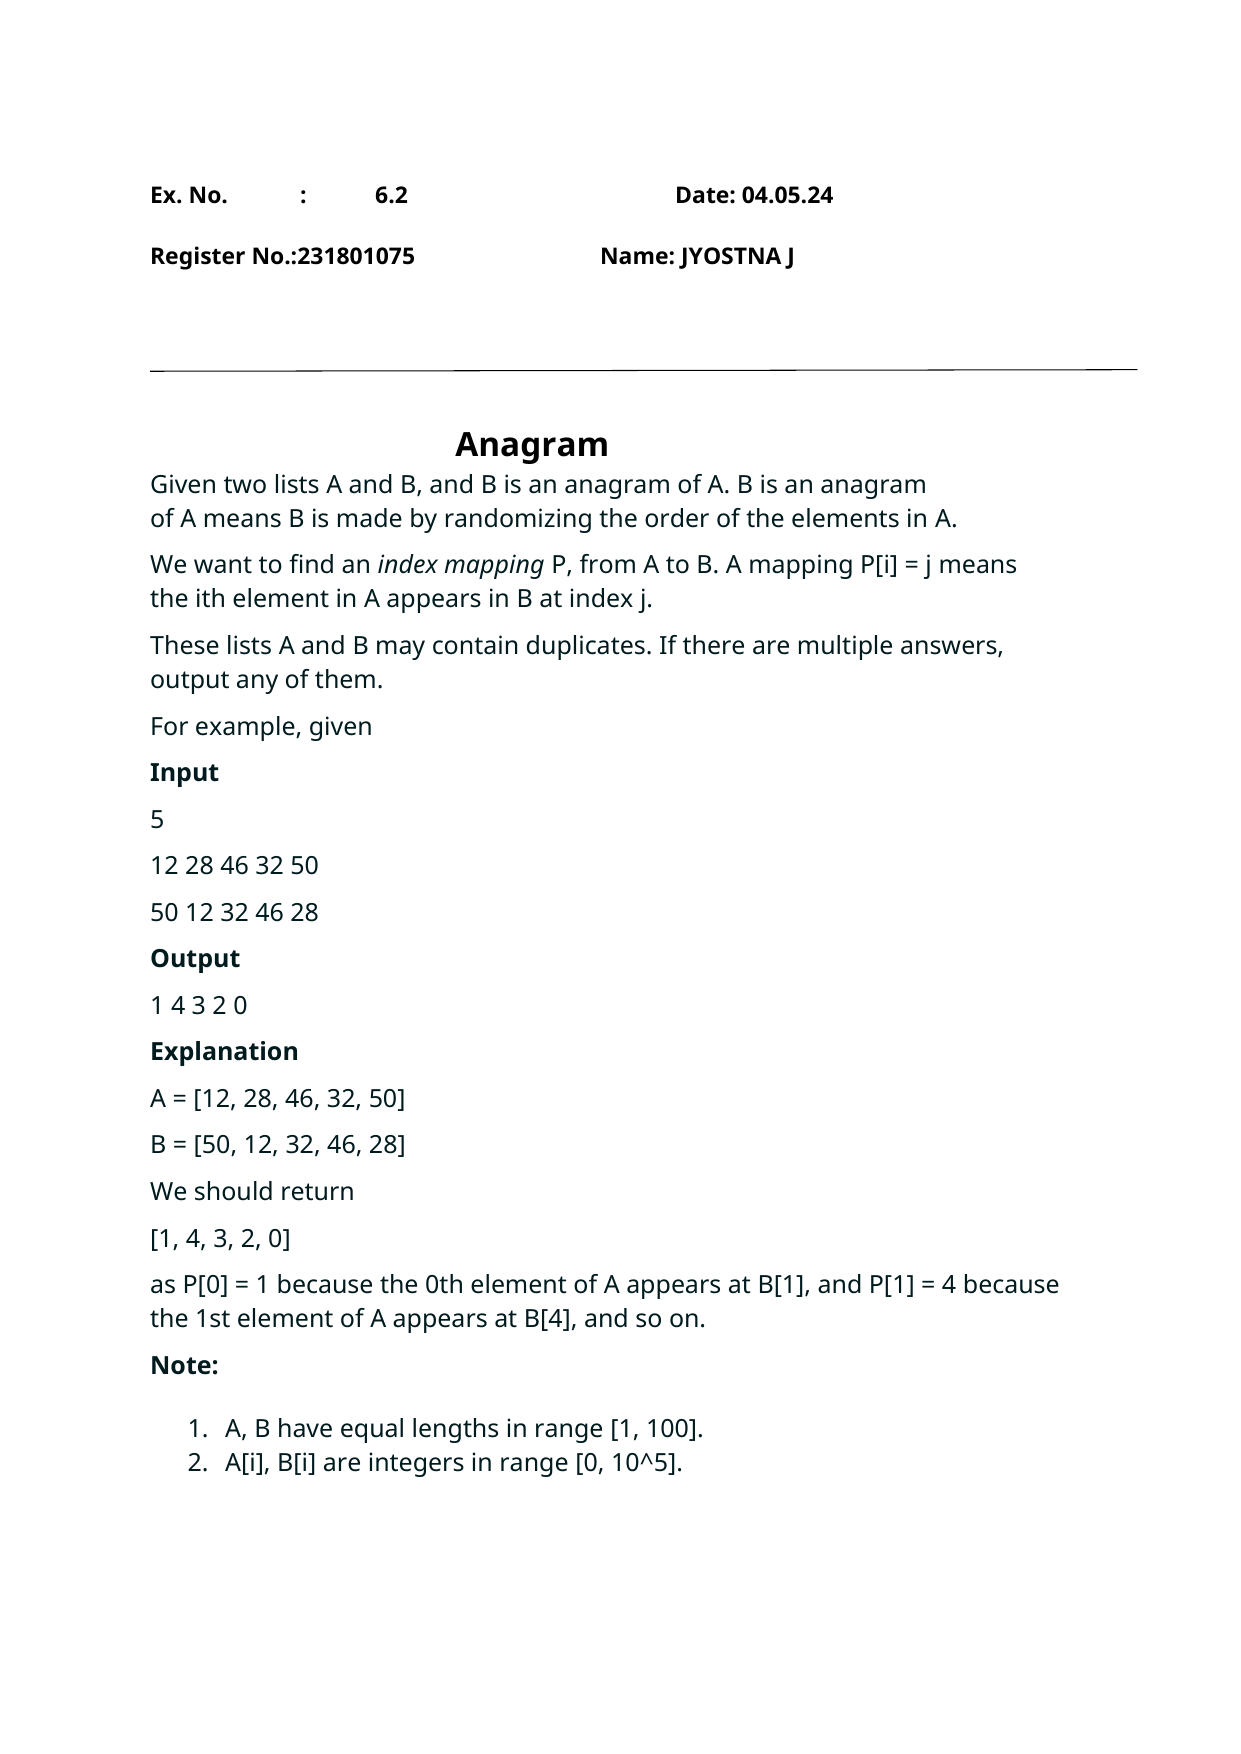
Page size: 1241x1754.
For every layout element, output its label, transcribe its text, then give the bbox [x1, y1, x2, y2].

text Given two lists A and B, and B is an anagram of A. B is an anagram of A means B is made by randomizing the order of the elements in A. [150, 466, 1090, 534]
text 1 4 3 2 0 [150, 987, 1090, 1022]
text Explanation [150, 1034, 1090, 1068]
text Output [150, 941, 1090, 975]
text Anagram [150, 421, 1090, 466]
list A[i], B[i] are integers in range [0, 10^5]. [187, 1445, 1090, 1479]
text Ex. No. : 6.2 Date: 04.05.24 [150, 179, 1090, 210]
text These lists A and B may contain duplicates. If there are multiple answers, output any of them. [150, 627, 1090, 696]
text For example, given [150, 708, 1090, 742]
text A = [12, 28, 46, 32, 50] [150, 1081, 1090, 1115]
text We should return [150, 1174, 1090, 1208]
text 12 28 46 32 50 [150, 848, 1090, 882]
text We want to find an index mapping P, from A to B. A mapping P[i] = j means the ith element in A appears in B at index j. [150, 547, 1090, 615]
list A, B have equal lengths in range [1, 100]. [187, 1411, 1090, 1445]
text Input [150, 755, 1090, 789]
text Note: [150, 1347, 1090, 1382]
text Register No.:231801075 Name: JYOSTNA J [150, 239, 1090, 271]
text [1, 4, 3, 2, 0] [150, 1220, 1090, 1254]
text as P[0] = 1 because the 0th element of A appears at B[1], and P[1] = 4 because the 1st element of A appears at B[4], and so on. [150, 1267, 1090, 1335]
text 5 [150, 801, 1090, 835]
text 50 12 32 46 28 [150, 894, 1090, 928]
text B = [50, 12, 32, 46, 28] [150, 1127, 1090, 1161]
